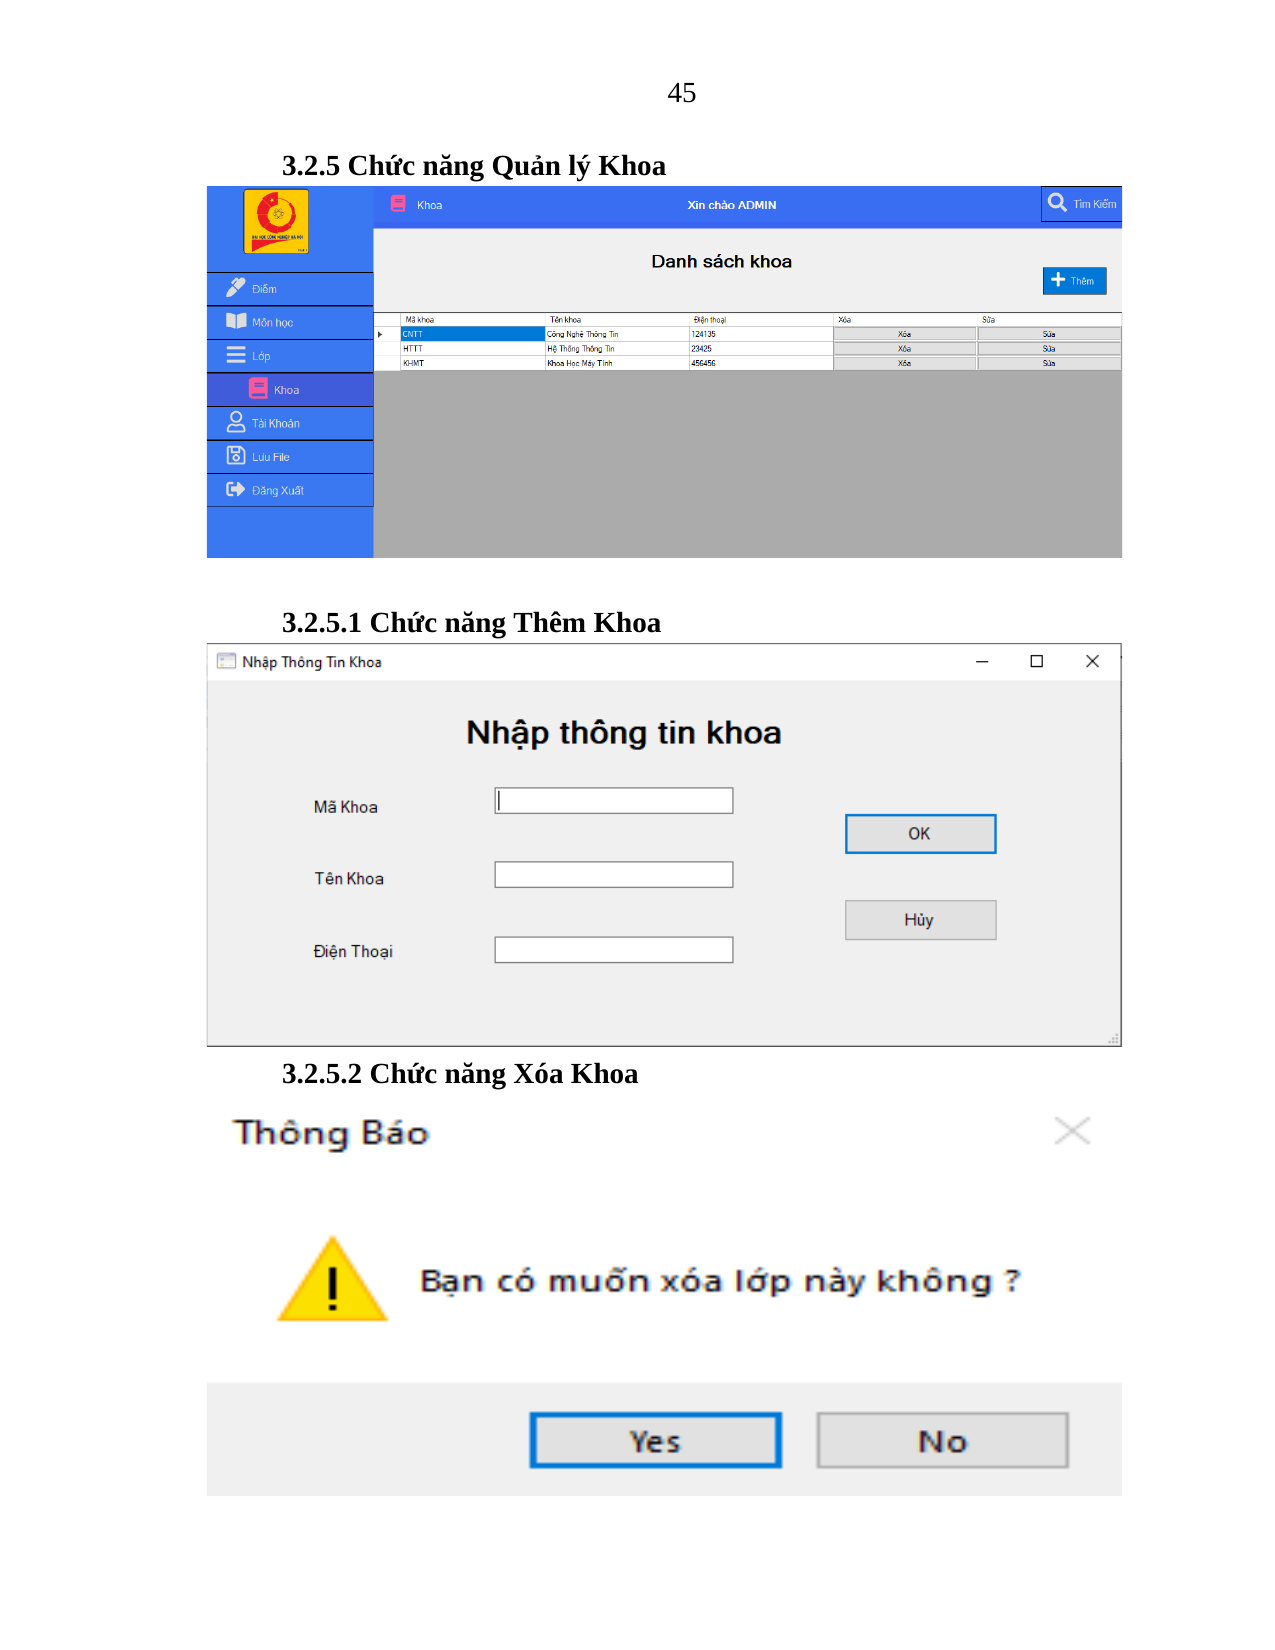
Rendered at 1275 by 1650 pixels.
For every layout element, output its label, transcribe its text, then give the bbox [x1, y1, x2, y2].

subtitle 3.2.5.1 Chức năng Thêm Khoa [207, 605, 1157, 639]
picture [206, 643, 1123, 1047]
subtitle 3.2.5.2 Chức năng Xóa Khoa [207, 1056, 1157, 1090]
picture [206, 1094, 1123, 1496]
subtitle 3.2.5 Chức năng Quản lý Khoa [207, 148, 1157, 181]
picture [206, 186, 1123, 558]
